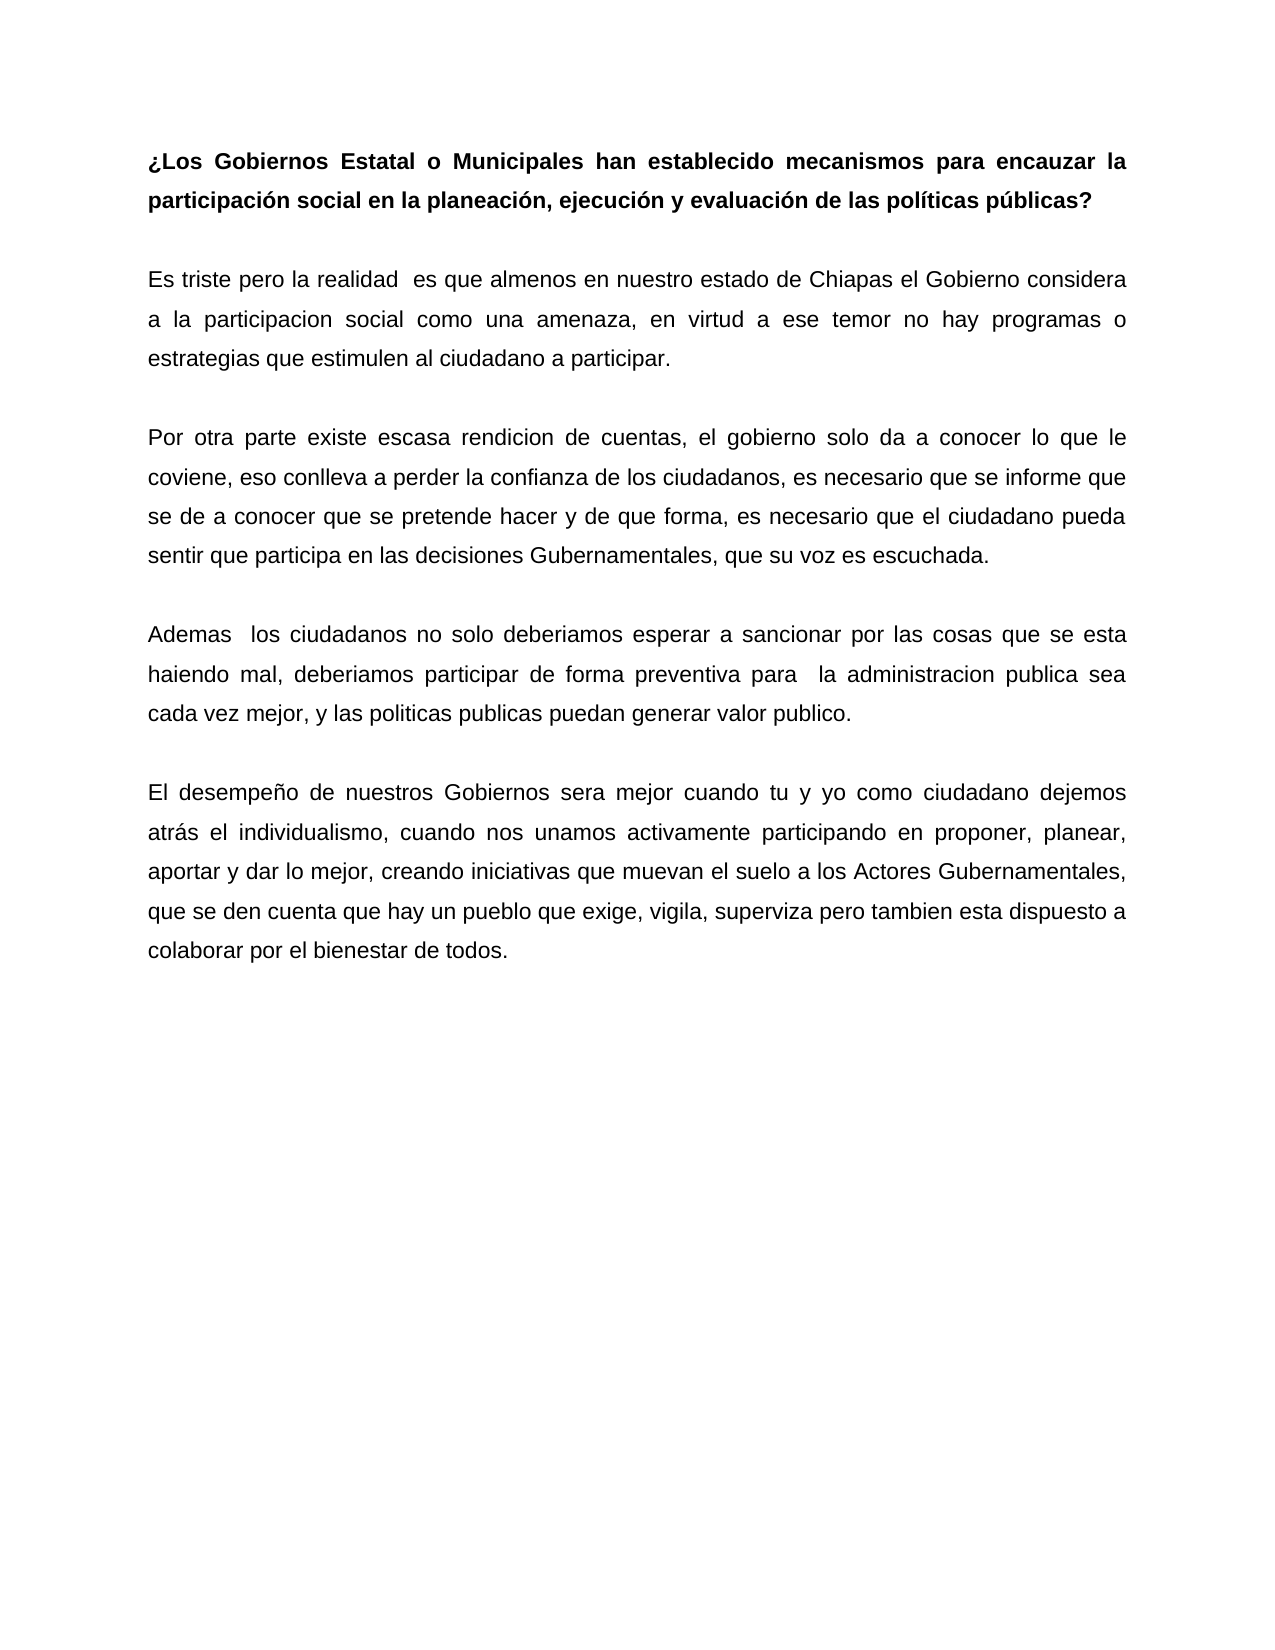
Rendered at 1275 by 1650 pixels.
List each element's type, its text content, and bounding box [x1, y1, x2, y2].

text Es triste pero la realidad es que almenos en nuestro estado de Chiapas el Gobierno considera a la participacion social como una amenaza, en virtud a ese temor no hay programas o estrategias que estimulen al ciudadano a participar. [148, 266, 1127, 371]
text Por otra parte existe escasa rendicion de cuentas, el gobierno solo da a conocer lo que le coviene, eso conlleva a perder la confianza de los ciudadanos, es necesario que se informe que se de a conocer que se pretende hacer y de que forma, es necesario que el ciudadano pueda sentir que participa en las decisiones Gubernamentales, que su voz es escuchada. [148, 424, 1127, 569]
text ¿Los Gobiernos Estatal o Municipales han establecido mecanismos para encauzar la participación social en la planeación, ejecución y evaluación de las políticas públicas? [148, 148, 1127, 213]
text Ademas los ciudadanos no solo deberiamos esperar a sancionar por las cosas que se esta haiendo mal, deberiamos participar de forma preventiva para la administracion publica sea cada vez mejor, y las politicas publicas puedan generar valor publico. [148, 621, 1127, 727]
text El desempeño de nuestros Gobiernos sera mejor cuando tu y yo como ciudadano dejemos atrás el individualismo, cuando nos unamos activamente participando en proponer, planear, aportar y dar lo mejor, creando iniciativas que muevan el suelo a los Actores Gubernamentales, que se den cuenta que hay un pueblo que exige, vigila, superviza pero tambien esta dispuesto a colaborar por el bienestar de todos. [148, 779, 1127, 964]
